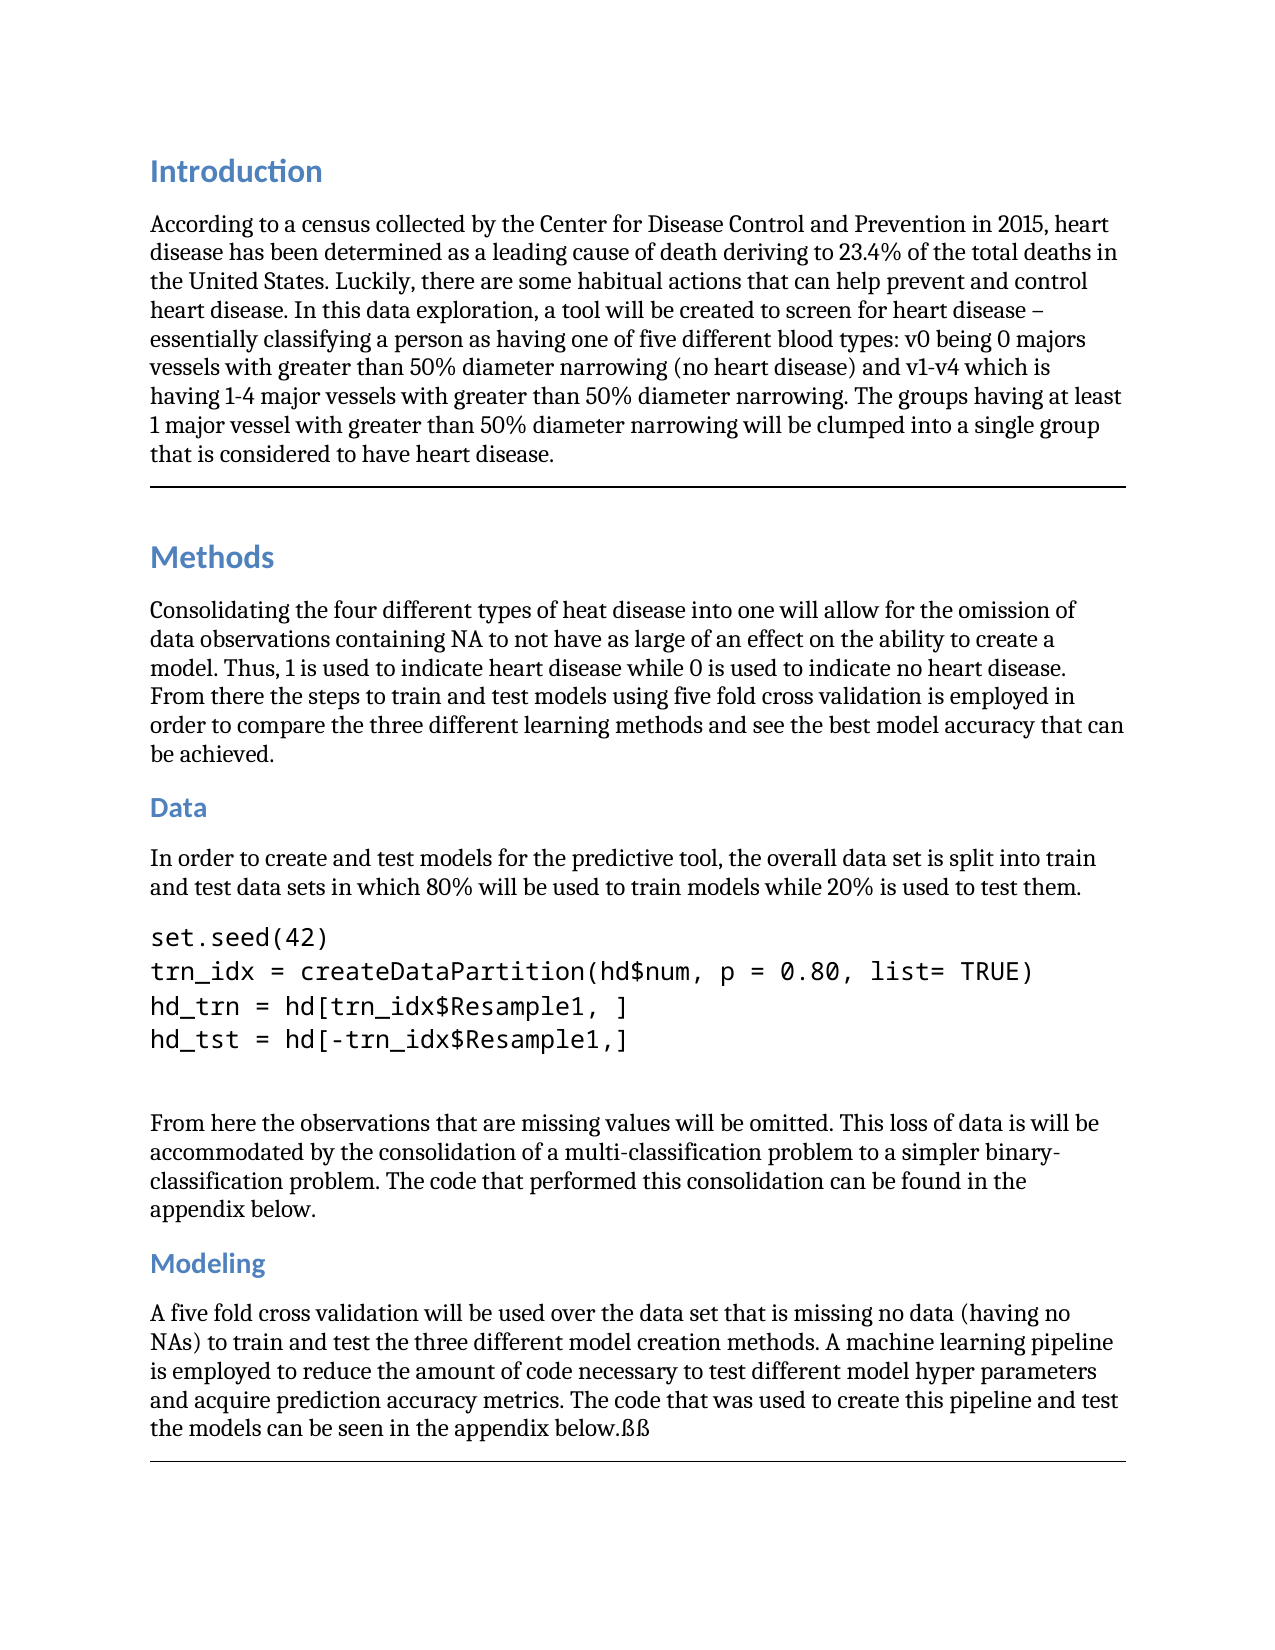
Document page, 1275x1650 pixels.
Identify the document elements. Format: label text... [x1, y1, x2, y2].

text From here the observations that are missing values will be omitted. This loss of data is will be accommodated by the consolidation of a multi-classification problem to a simpler binary-classification problem. The code that performed this consolidation can be found in the appendix below. [150, 1109, 1125, 1224]
text According to a census collected by the Center for Disease Control and Prevention in 2015, heart disease has been determined as a leading cause of death deriving to 23.4% of the total deaths in the United States. Luckily, there are some habitual actions that can help prevent and control heart disease. In this data exploration, a tool will be created to screen for heart disease – essentially classifying a person as having one of five different blood types: v0 being 0 majors vessels with greater than 50% diameter narrowing (no heart disease) and v1-v4 which is having 1-4 major vessels with greater than 50% diameter narrowing. The groups having at least 1 major vessel with greater than 50% diameter narrowing will be clumped into a single group that is considered to have heart disease. [150, 209, 1125, 468]
text set.seed(42) [150, 920, 1125, 954]
text hd_trn = hd[trn_idx$Resample1, ] [150, 988, 1125, 1022]
text A five fold cross validation will be used over the data set that is missing no data (having no NAs) to train and test the three different model creation methods. A machine learning pipeline is employed to reduce the amount of code necessary to test different model hyper parameters and acquire prediction accuracy metrics. The code that was used to create this pipeline and test the models can be seen in the appendix below.ßß [150, 1299, 1125, 1443]
subtitle Introduction [150, 150, 1125, 191]
subtitle Modeling [150, 1245, 1125, 1281]
text Consolidating the four different types of heat disease into one will allow for the omission of data observations containing NA to not have as large of an effect on the ability to create a model. Thus, 1 is used to indicate heart disease while 0 is used to indicate no heart disease. From there the steps to train and test models using five fold cross validation is employed in order to compare the three different learning methods and see the best model accuracy that can be achieved. [150, 596, 1125, 768]
text hd_tst = hd[-trn_idx$Resample1,] [150, 1022, 1125, 1056]
subtitle Data [150, 789, 1125, 825]
text In order to create and test models for the predictive tool, the overall data set is split into train and test data sets in which 80% will be used to train models while 20% is used to test them. [150, 844, 1125, 901]
text trn_idx = createDataPartition(hd$num, p = 0.80, list= TRUE) [150, 954, 1125, 988]
subtitle Methods [150, 537, 1125, 577]
